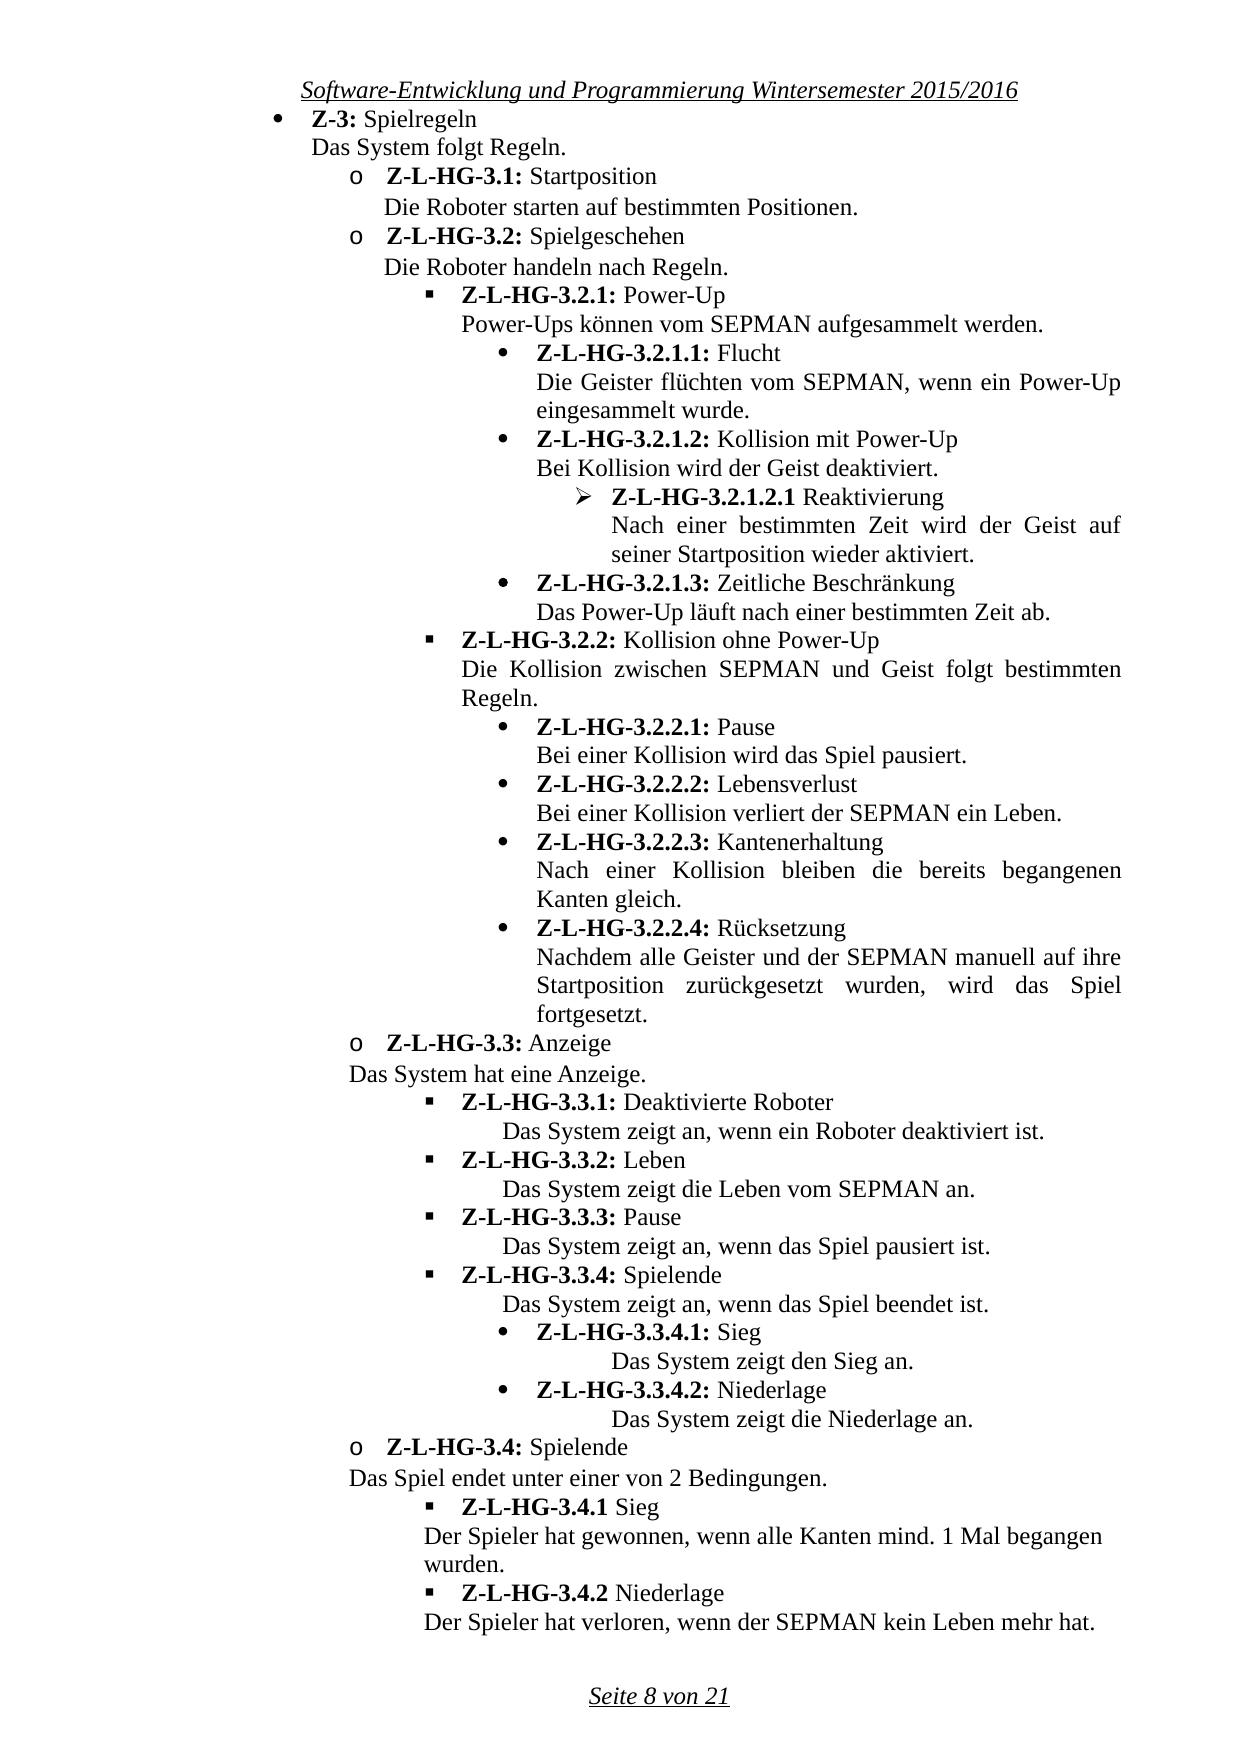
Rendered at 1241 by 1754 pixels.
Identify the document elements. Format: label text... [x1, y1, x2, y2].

list Z-L-HG-3.2.2.3: Kantenerhaltung [499, 827, 1122, 855]
text Die Roboter handeln nach Regeln. [311, 252, 1122, 280]
text Das System zeigt an, wenn das Spiel pausiert ist. [428, 1231, 1122, 1260]
text Die Roboter starten auf bestimmten Positionen. [311, 192, 1122, 221]
list Z-L-HG-3.4: Spielende [349, 1432, 1122, 1463]
list Das System zeigt den Sieg an. [611, 1346, 1122, 1375]
list Z-L-HG-3.2.1.3: Zeitliche Beschränkung [499, 568, 1122, 597]
list Nach einer Kollision bleiben die bereits begangenen Kanten gleich. [536, 855, 1122, 913]
list Power-Ups können vom SEPMAN aufgesammelt werden. [461, 309, 1122, 338]
list Z-L-HG-3.2: Spielgeschehen [349, 221, 1122, 252]
list Z-L-HG-3.1: Startposition [349, 161, 1122, 192]
list Nachdem alle Geister und der SEPMAN manuell auf ihre Startposition zurückgesetzt wurden, wird das Spiel fortgesetzt. [536, 942, 1122, 1028]
list Z-L-HG-3.3.3: Pause [424, 1202, 1122, 1231]
list Z-L-HG-3.3.1: Deaktivierte Roboter [424, 1087, 1122, 1116]
text Das Spiel endet unter einer von 2 Bedingungen. [275, 1463, 1122, 1492]
list Z-L-HG-3.4.2 Niederlage [424, 1578, 1122, 1607]
text Der Spieler hat verloren, wenn der SEPMAN kein Leben mehr hat. [350, 1607, 1122, 1636]
list Z-L-HG-3.2.2.2: Lebensverlust [499, 769, 1122, 798]
list Die Geister flüchten vom SEPMAN, wenn ein Power-Up eingesammelt wurde. [536, 367, 1122, 424]
list Das System zeigt die Niederlage an. [611, 1404, 1122, 1432]
text Das System folgt Regeln. [311, 132, 1122, 161]
list Die Kollision zwischen SEPMAN und Geist folgt bestimmten Regeln. [461, 654, 1122, 712]
list Das Power-Up läuft nach einer bestimmten Zeit ab. [536, 597, 1122, 625]
list Z-L-HG-3.2.1.2: Kollision mit Power-Up [499, 424, 1122, 453]
list Z-L-HG-3.2.2.4: Rücksetzung [499, 913, 1122, 942]
list Z-L-HG-3.3.4.1: Sieg [499, 1317, 1122, 1346]
text Der Spieler hat gewonnen, wenn alle Kanten mind. 1 Mal begangen wurden. [424, 1521, 1122, 1578]
list Bei Kollision wird der Geist deaktiviert. [536, 453, 1122, 482]
list Z-3: Spielregeln [274, 104, 1122, 132]
list Bei einer Kollision wird das Spiel pausiert. [536, 740, 1122, 769]
list Z-L-HG-3.4.1 Sieg [424, 1492, 1122, 1521]
list Bei einer Kollision verliert der SEPMAN ein Leben. [536, 798, 1122, 827]
list Z-L-HG-3.3.2: Leben [424, 1145, 1122, 1174]
list Z-L-HG-3.2.1.2.1 Reaktivierung [574, 482, 1122, 510]
list Z-L-HG-3.2.2: Kollision ohne Power-Up [424, 625, 1122, 654]
list Nach einer bestimmten Zeit wird der Geist auf seiner Startposition wieder aktiviert. [611, 510, 1122, 568]
list Z-L-HG-3.2.2.1: Pause [499, 712, 1122, 740]
list Z-L-HG-3.2.1: Power-Up [424, 280, 1122, 309]
list Z-L-HG-3.3.4.2: Niederlage [499, 1375, 1122, 1404]
text Das System zeigt an, wenn ein Roboter deaktiviert ist. [428, 1116, 1122, 1145]
list Z-L-HG-3.2.1.1: Flucht [499, 338, 1122, 367]
text Das System zeigt an, wenn das Spiel beendet ist. [428, 1289, 1122, 1317]
list Z-L-HG-3.3: Anzeige [349, 1028, 1122, 1059]
text Das System hat eine Anzeige. [275, 1059, 1122, 1087]
list Z-L-HG-3.3.4: Spielende [424, 1260, 1122, 1289]
text Das System zeigt die Leben vom SEPMAN an. [457, 1174, 1122, 1202]
